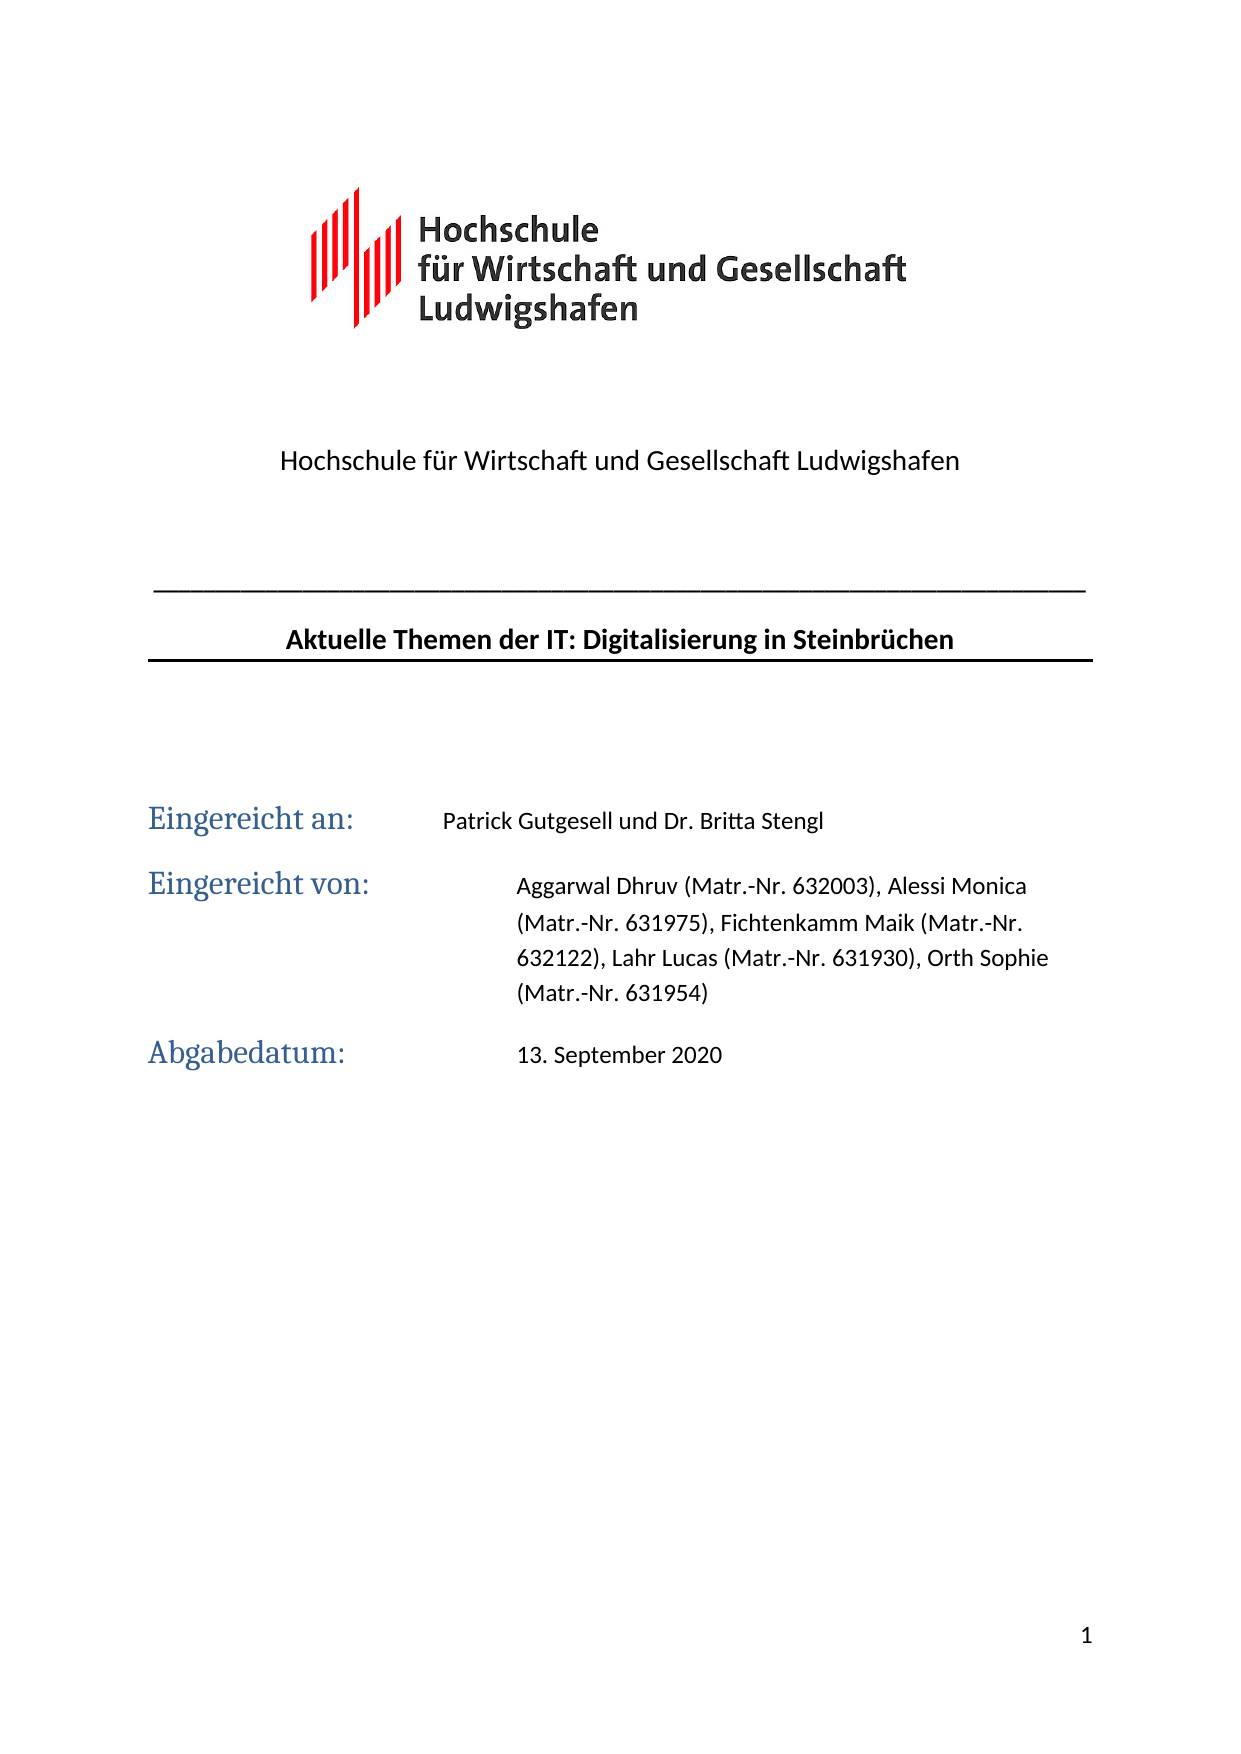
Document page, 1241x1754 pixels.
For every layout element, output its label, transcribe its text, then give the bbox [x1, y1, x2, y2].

picture [311, 187, 906, 329]
text Abgabedatum: 13. September 2020 [148, 1033, 1093, 1072]
text ___________________________________________________________________________ [148, 565, 1093, 596]
text Eingereicht an: Patrick Gutgesell und Dr. Britta Stengl [148, 800, 1093, 838]
text Eingereicht von: Aggarwal Dhruv (Matr.-Nr. 632003), Alessi Monica (Matr.-Nr. 631975), Fichtenkamm Maik (Matr.-Nr. 632122), Lahr Lucas (Matr.-Nr. 631930), Orth Sophie (Matr.-Nr. 631954) [148, 865, 1093, 1008]
text Aktuelle Themen der IT: Digitalisierung in Steinbrüchen [148, 621, 1093, 659]
text Hochschule für Wirtschaft und Gesellschaft Ludwigshafen [148, 442, 1093, 477]
